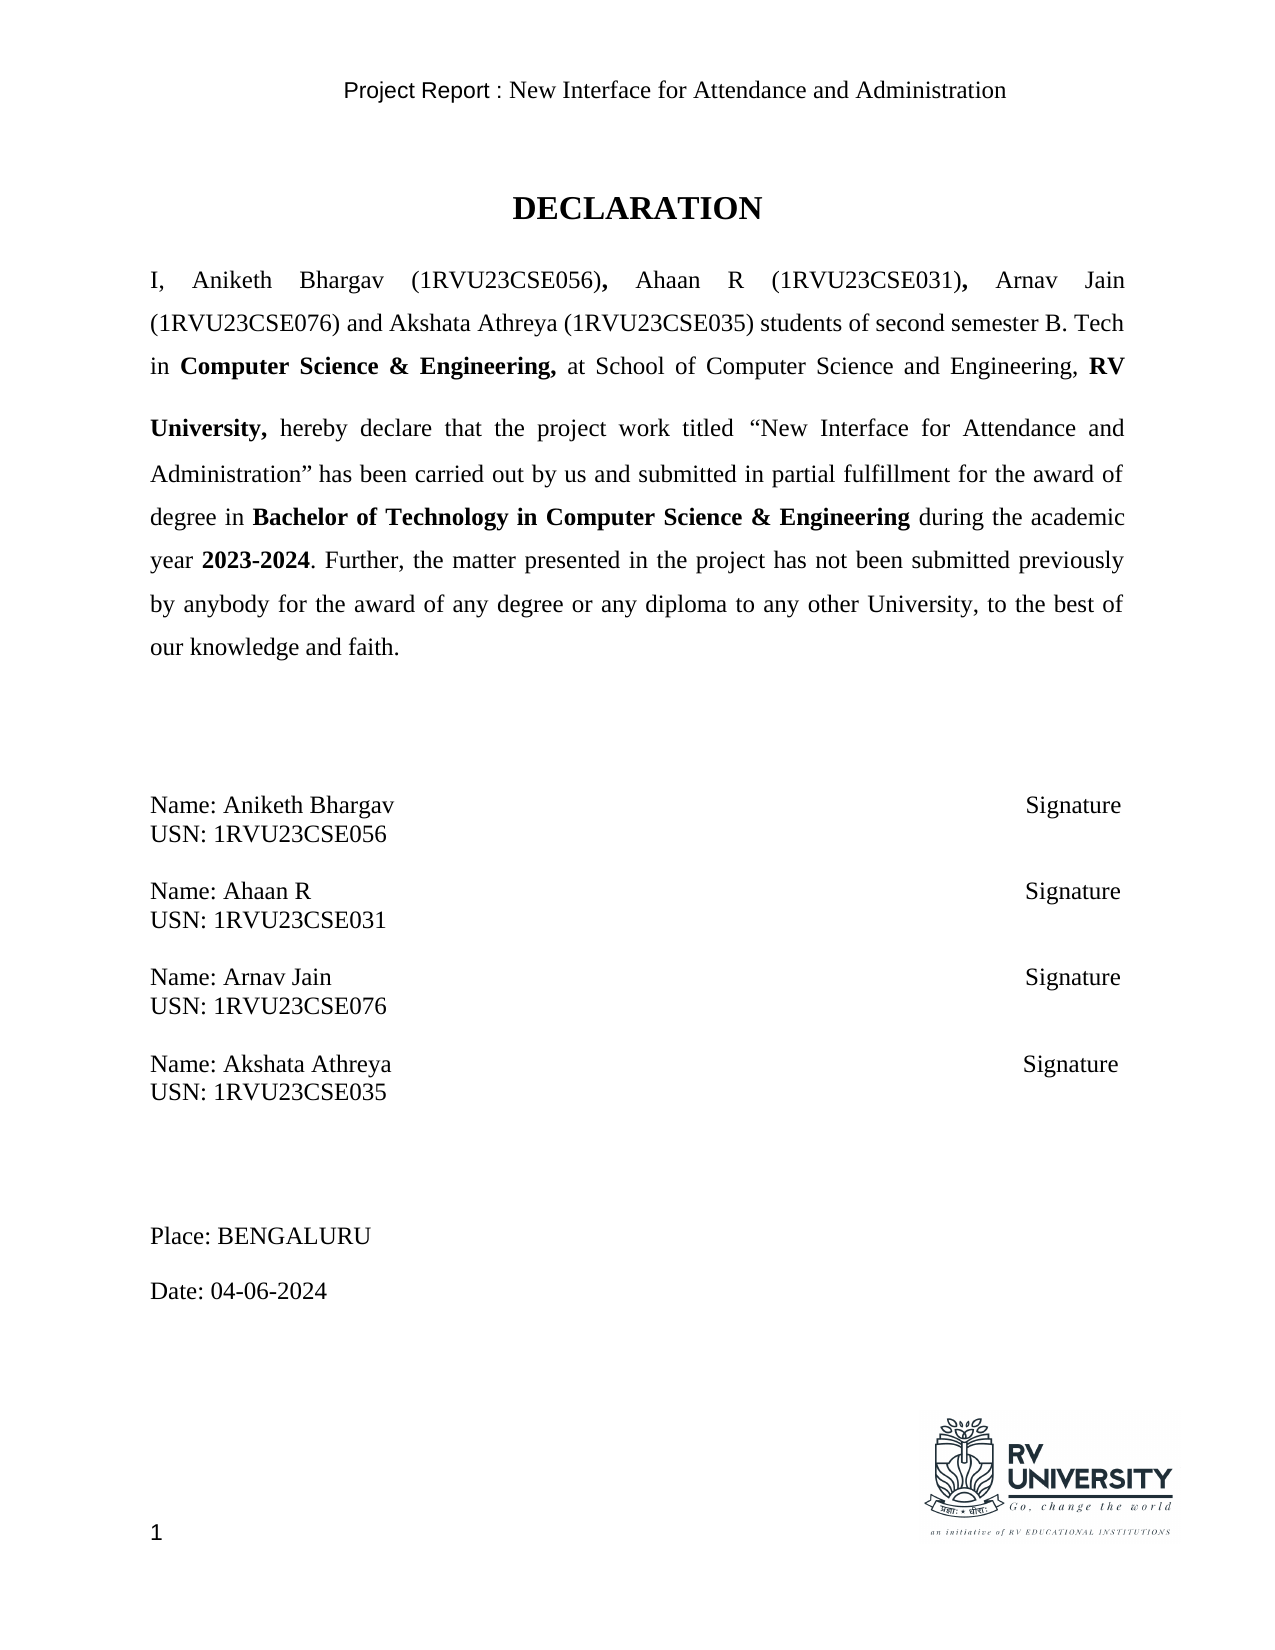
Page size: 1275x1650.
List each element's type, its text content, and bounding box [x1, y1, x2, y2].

text Date: 04-06-2024 [150, 1276, 1125, 1305]
text USN: 1RVU23CSE031 [150, 905, 1125, 934]
text USN: 1RVU23CSE056 [150, 819, 1125, 847]
text USN: 1RVU23CSE035 [150, 1077, 1125, 1106]
text I, Aniketh Bhargav (1RVU23CSE056), Ahaan R (1RVU23CSE031), Arnav Jain (1RVU23CSE076) and Akshata Athreya (1RVU23CSE035) students of second semester B. Tech in Computer Science & Engineering, at School of Computer Science and Engineering, RV University, hereby declare that the project work titled “New Interface for Attendance and Administration” has been carried out by us and submitted in partial fulfillment for the award of degree in Bachelor of Technology in Computer Science & Engineering during the academic year 2023-2024. Further, the matter presented in the project has not been submitted previously by anybody for the award of any degree or any diploma to any other University, to the best of our knowledge and faith. [150, 265, 1125, 661]
text Place: BENGALURU [150, 1221, 1125, 1250]
text Name: Akshata Athreya Signature [150, 1049, 1125, 1077]
text Name: Aniketh Bhargav Signature [150, 790, 1125, 819]
picture [919, 1410, 1181, 1544]
text USN: 1RVU23CSE076 [150, 991, 1125, 1020]
text DECLARATION [150, 188, 1125, 227]
text Name: Ahaan R Signature [150, 876, 1125, 905]
text Name: Arnav Jain Signature [150, 962, 1125, 991]
